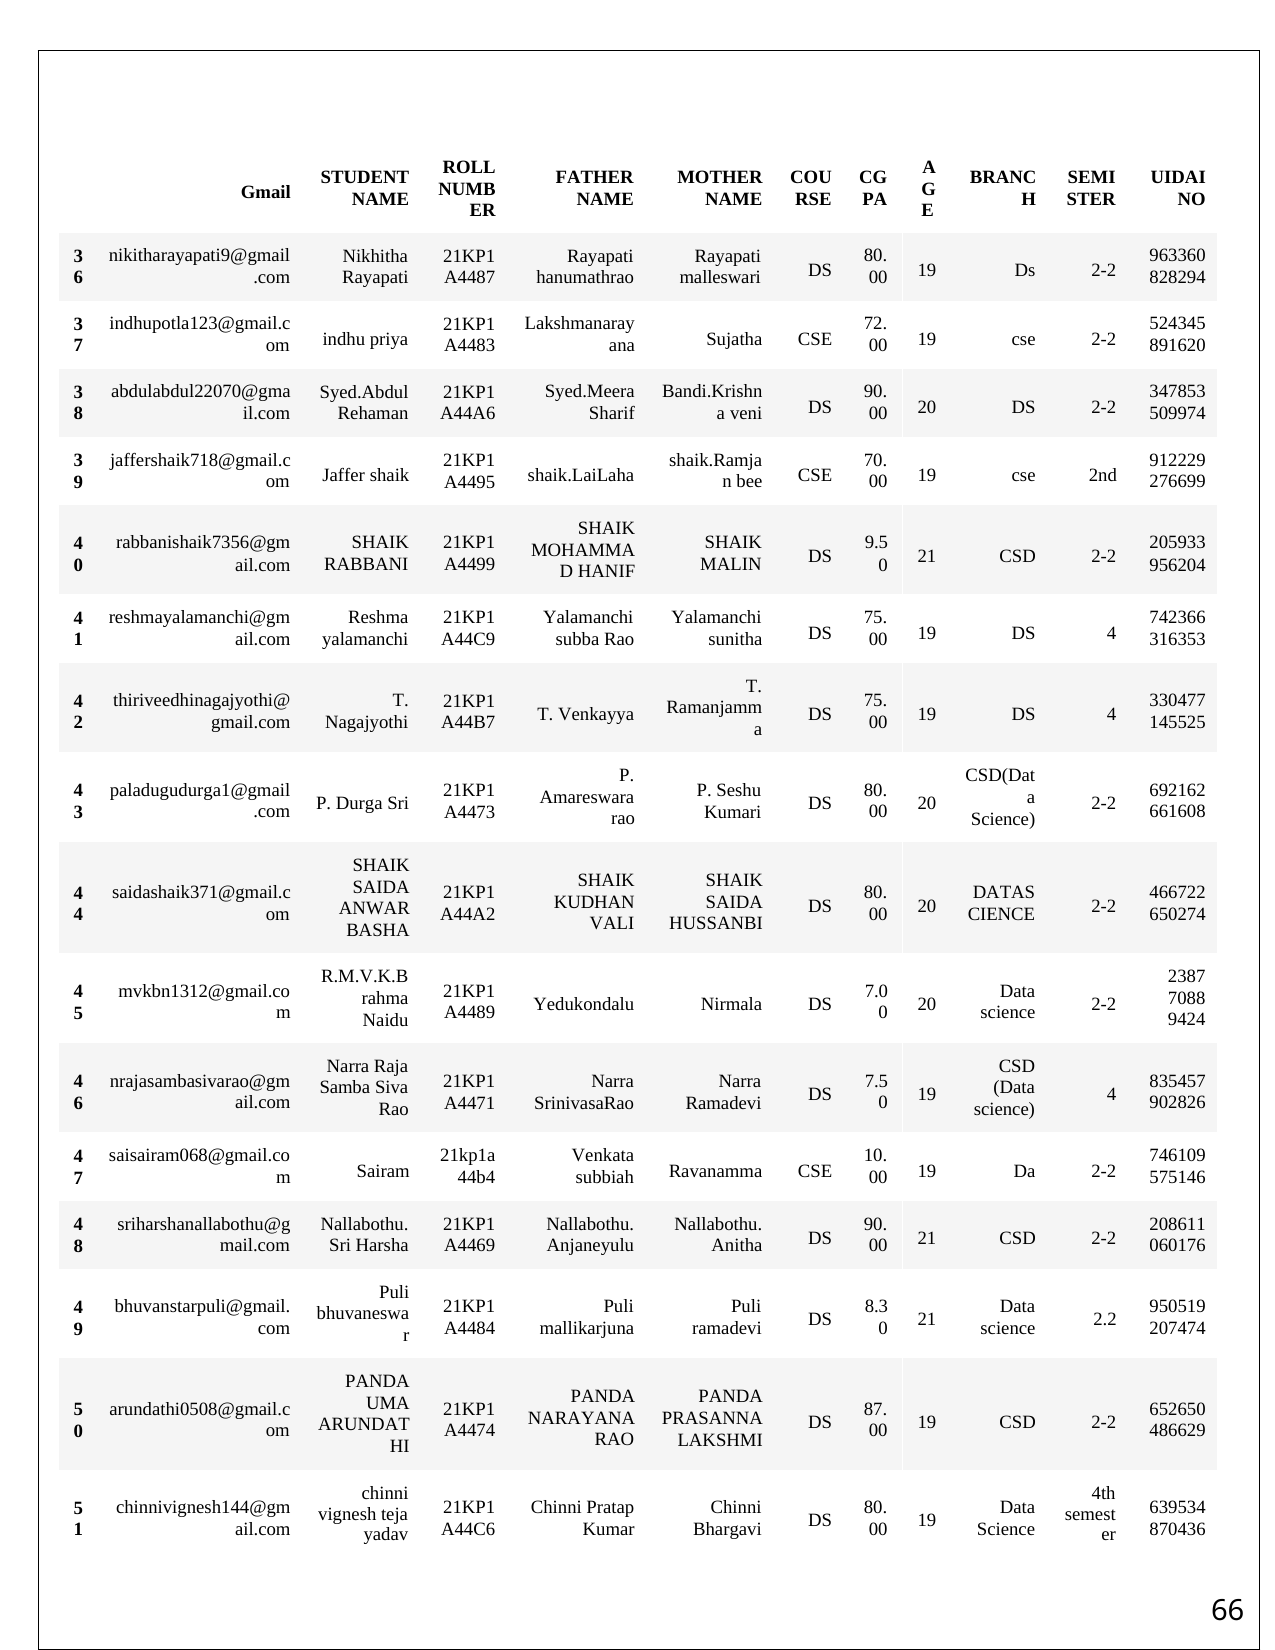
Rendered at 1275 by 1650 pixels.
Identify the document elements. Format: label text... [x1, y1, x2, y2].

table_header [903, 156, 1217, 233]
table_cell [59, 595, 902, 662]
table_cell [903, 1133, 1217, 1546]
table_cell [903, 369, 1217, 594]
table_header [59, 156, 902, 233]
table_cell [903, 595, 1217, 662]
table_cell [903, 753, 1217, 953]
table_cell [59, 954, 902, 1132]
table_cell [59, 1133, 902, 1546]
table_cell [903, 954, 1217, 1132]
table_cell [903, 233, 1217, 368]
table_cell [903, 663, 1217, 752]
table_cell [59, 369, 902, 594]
text 66 [39, 1589, 1244, 1629]
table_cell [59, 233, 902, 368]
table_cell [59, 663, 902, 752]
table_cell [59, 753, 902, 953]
